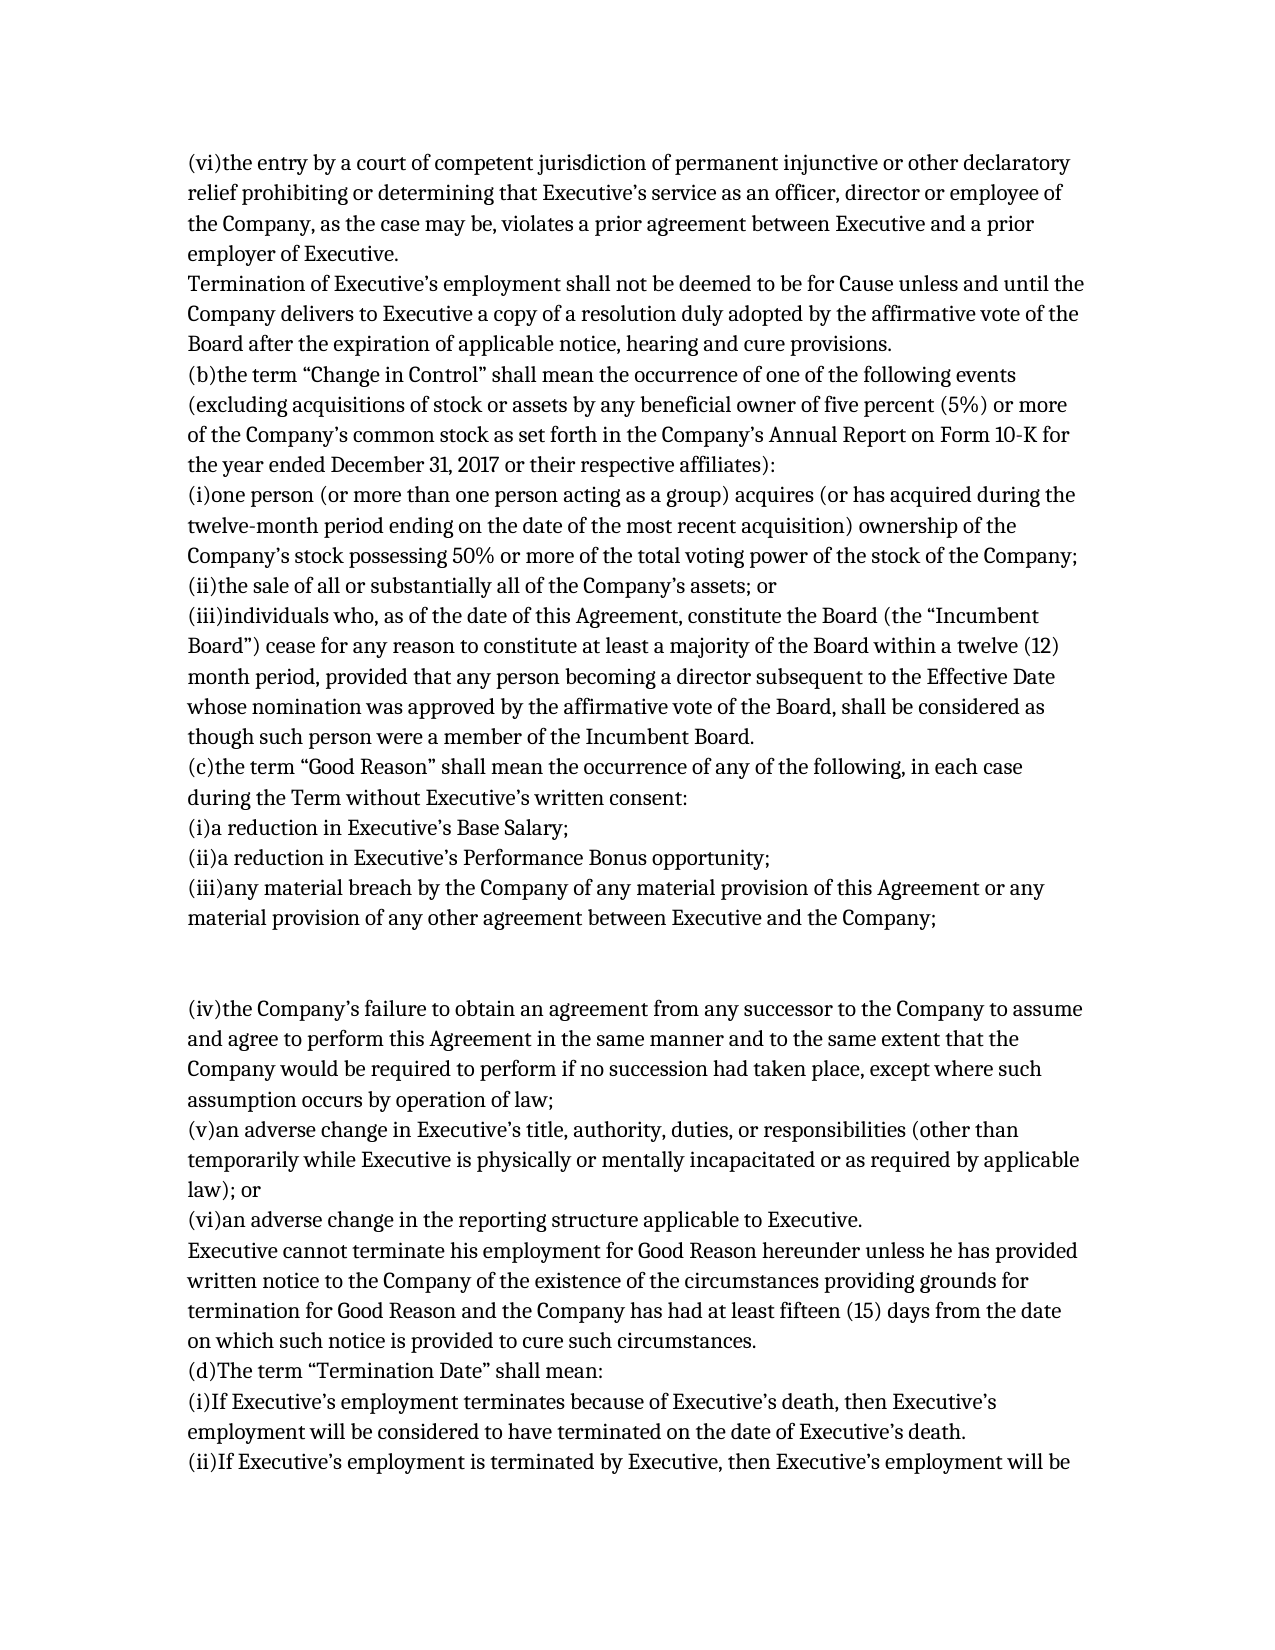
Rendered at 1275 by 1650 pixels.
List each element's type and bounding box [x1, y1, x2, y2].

text [187, 150, 1087, 1475]
